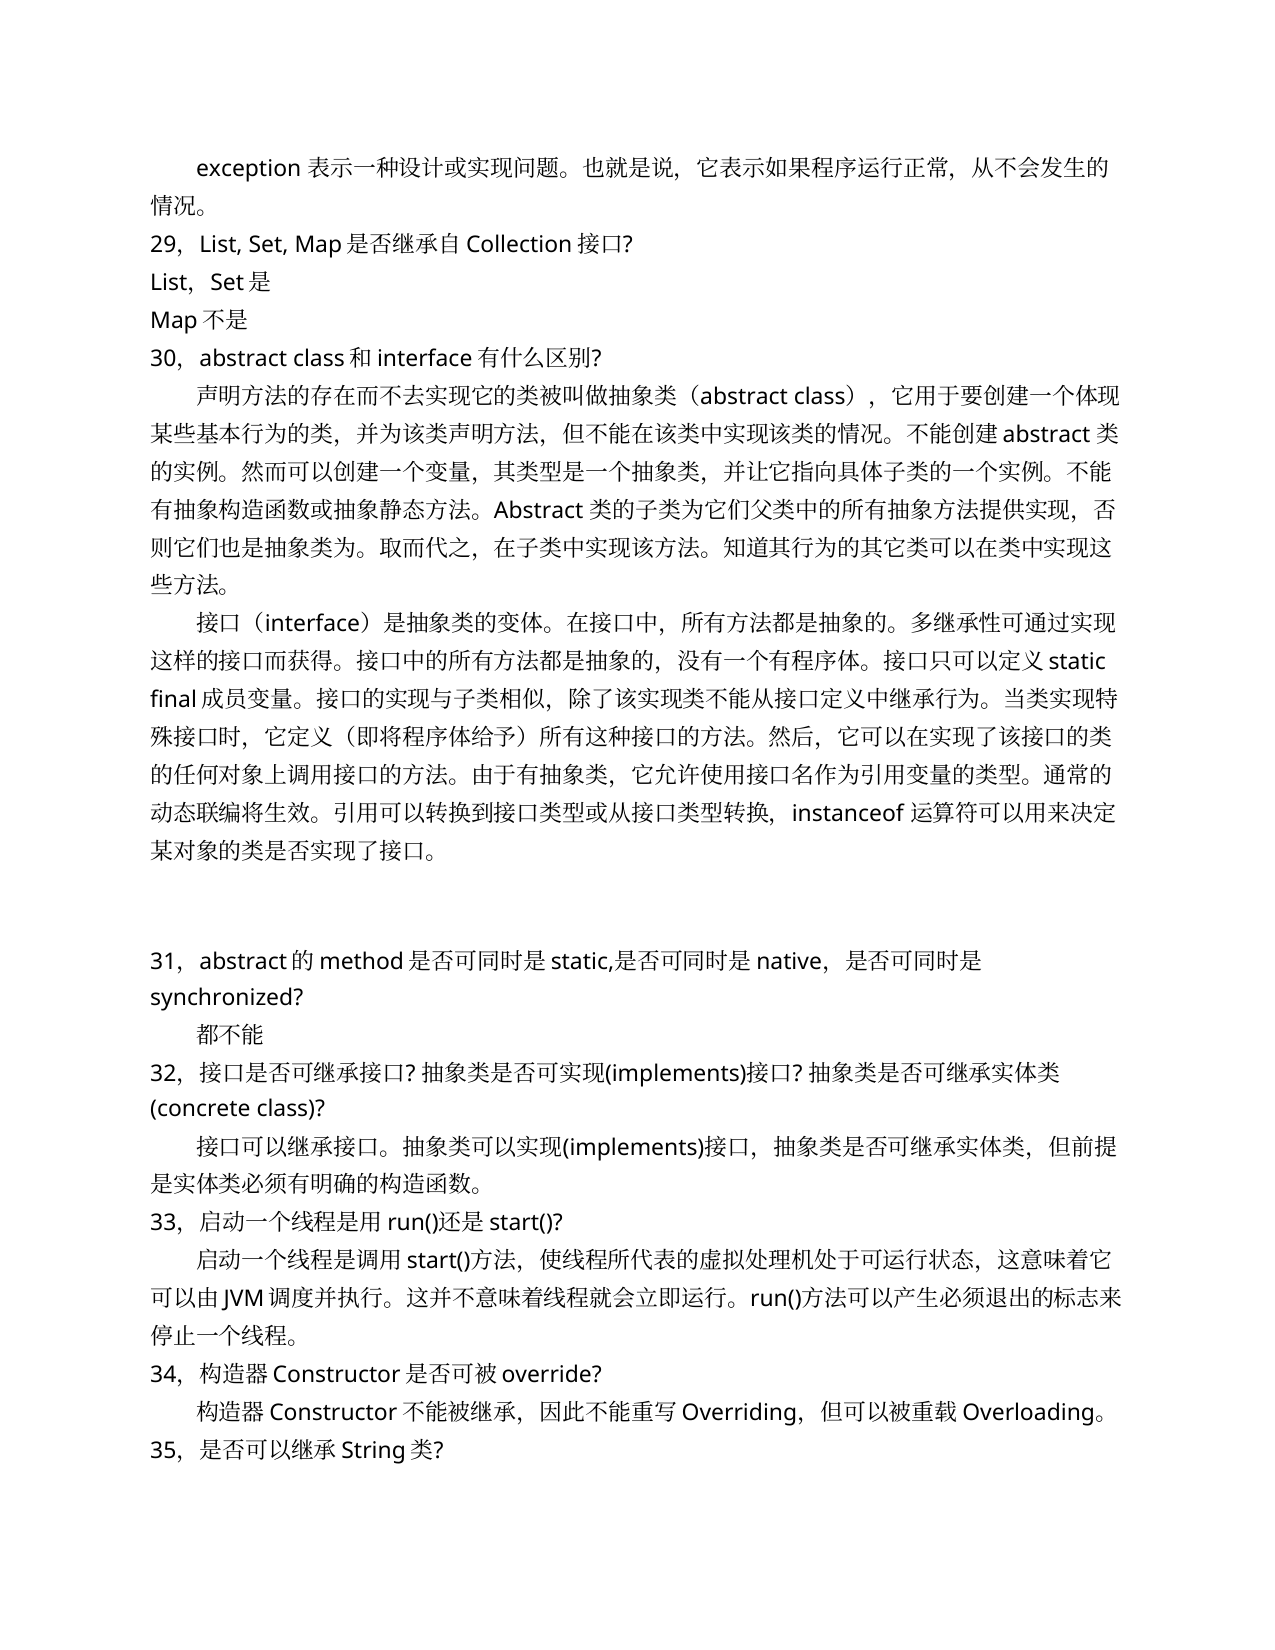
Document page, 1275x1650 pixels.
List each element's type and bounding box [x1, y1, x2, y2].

text [150, 150, 1125, 1465]
